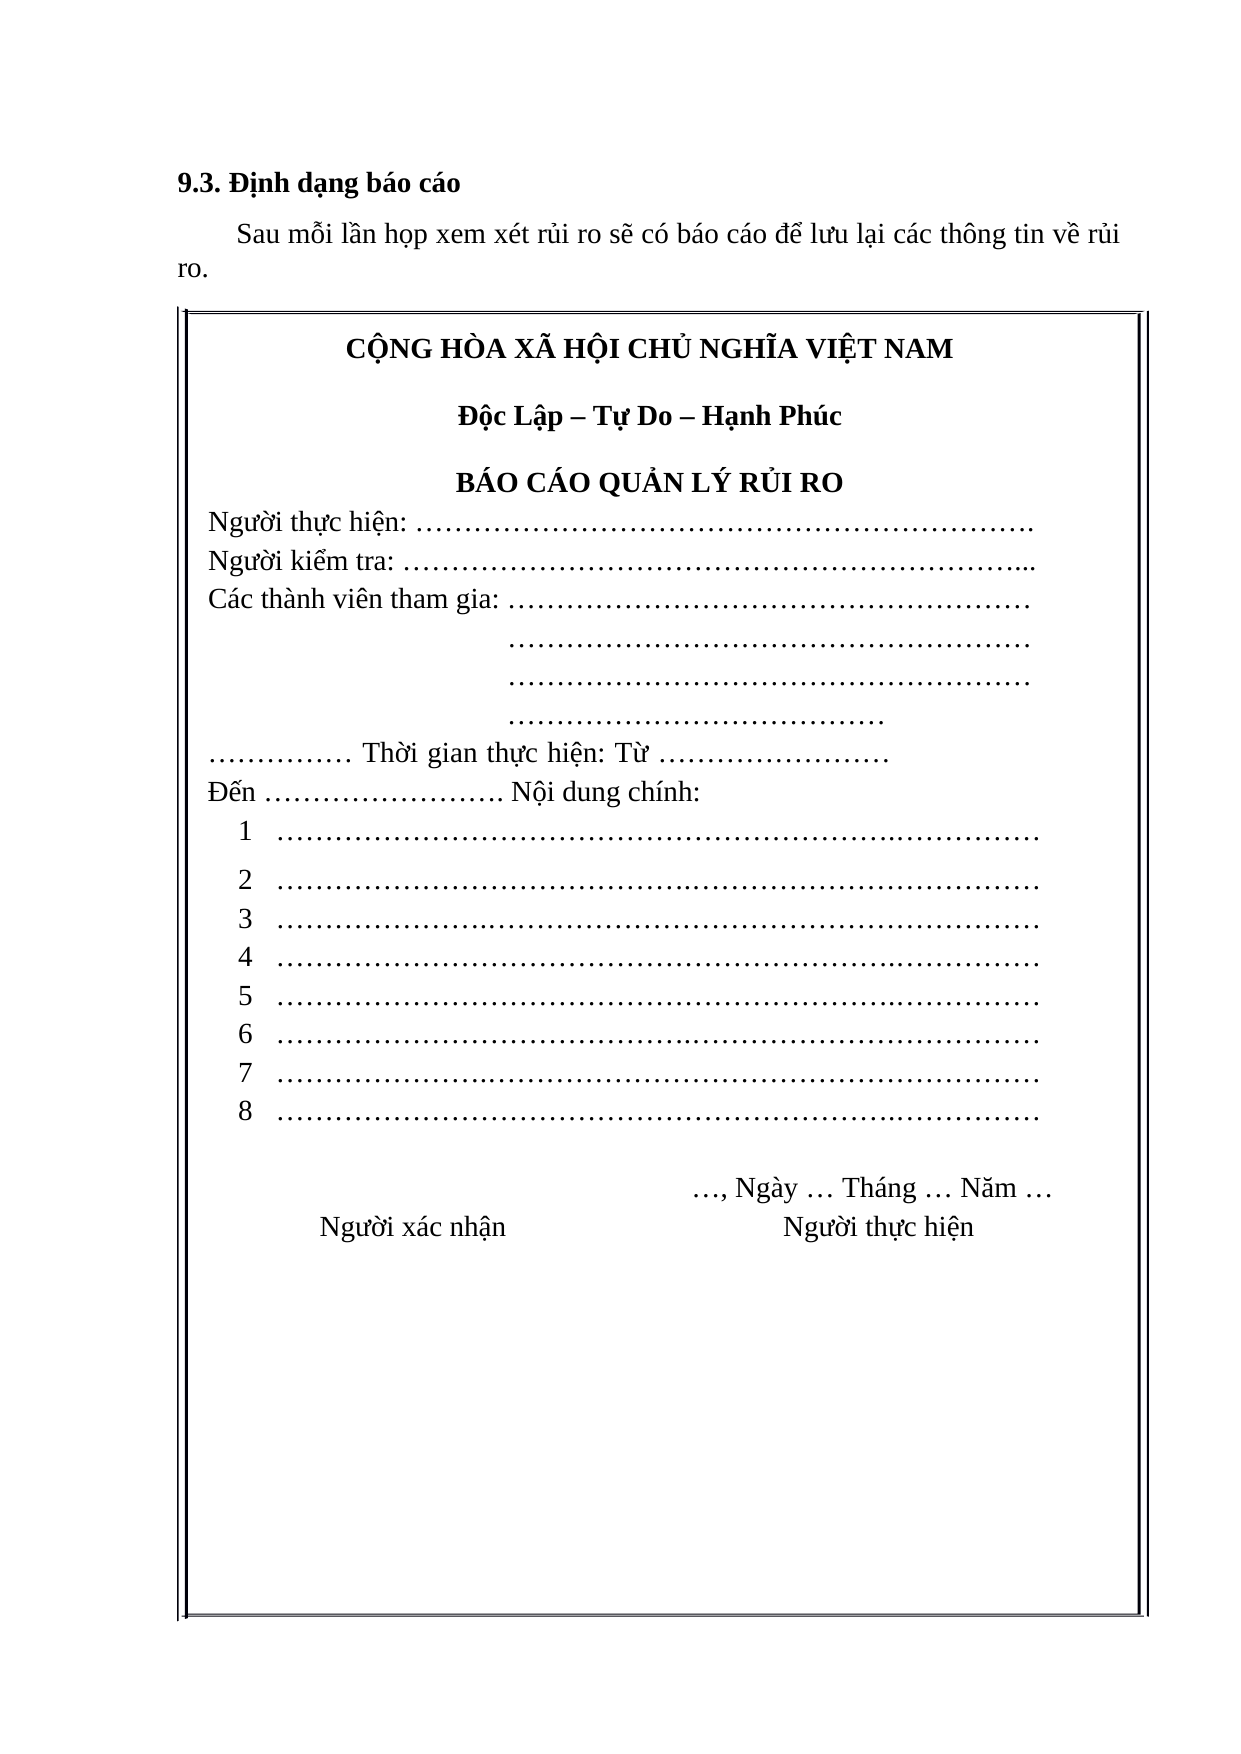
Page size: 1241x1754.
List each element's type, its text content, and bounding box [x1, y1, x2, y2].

text Người xác nhận Người thực hiện [319, 1209, 1122, 1243]
text …, Ngày … Tháng … Năm … [691, 1171, 1122, 1204]
subtitle 9.3. Định dạng báo cáo [177, 165, 1122, 199]
text Người thực hiện: ………………………………………………………. [208, 504, 1122, 538]
text 1 ……………………………………………………….…………… [238, 813, 1122, 846]
text Sau mỗi lần họp xem xét rủi ro sẽ có báo cáo để lưu lại các thông tin về rủi ro. [177, 216, 1122, 283]
text CỘNG HÒA XÃ HỘI CHỦ NGHĨA VIỆT NAM [177, 331, 1122, 365]
text ……………………………………………… Thời gian thực hiện: Từ …………………… Đến ……………………. Nội dung chính: [207, 697, 891, 808]
text ……………………………………………… [507, 658, 1122, 692]
text Các thành viên tham gia: ……………………………………………… [208, 581, 1122, 615]
text 5 ……………………………………………………….…………… [238, 978, 1122, 1011]
text Người kiểm tra: ………………………………………………………... [208, 543, 1122, 576]
text 4 ……………………………………………………….…………… [238, 939, 1122, 973]
text Độc Lập – Tự Do – Hạnh Phúc [177, 398, 1122, 432]
text 7 ………………….………………………………………………… [238, 1055, 1122, 1088]
text 2 …………………………………….……………………………… [238, 862, 1122, 896]
text 3 ………………….………………………………………………… [238, 901, 1122, 934]
text ……………………………………………… [507, 620, 1122, 653]
text 6 …………………………………….……………………………… [238, 1016, 1122, 1050]
text BÁO CÁO QUẢN LÝ RỦI RO [177, 466, 1122, 499]
text 8 ……………………………………………………….…………… [238, 1093, 1122, 1127]
